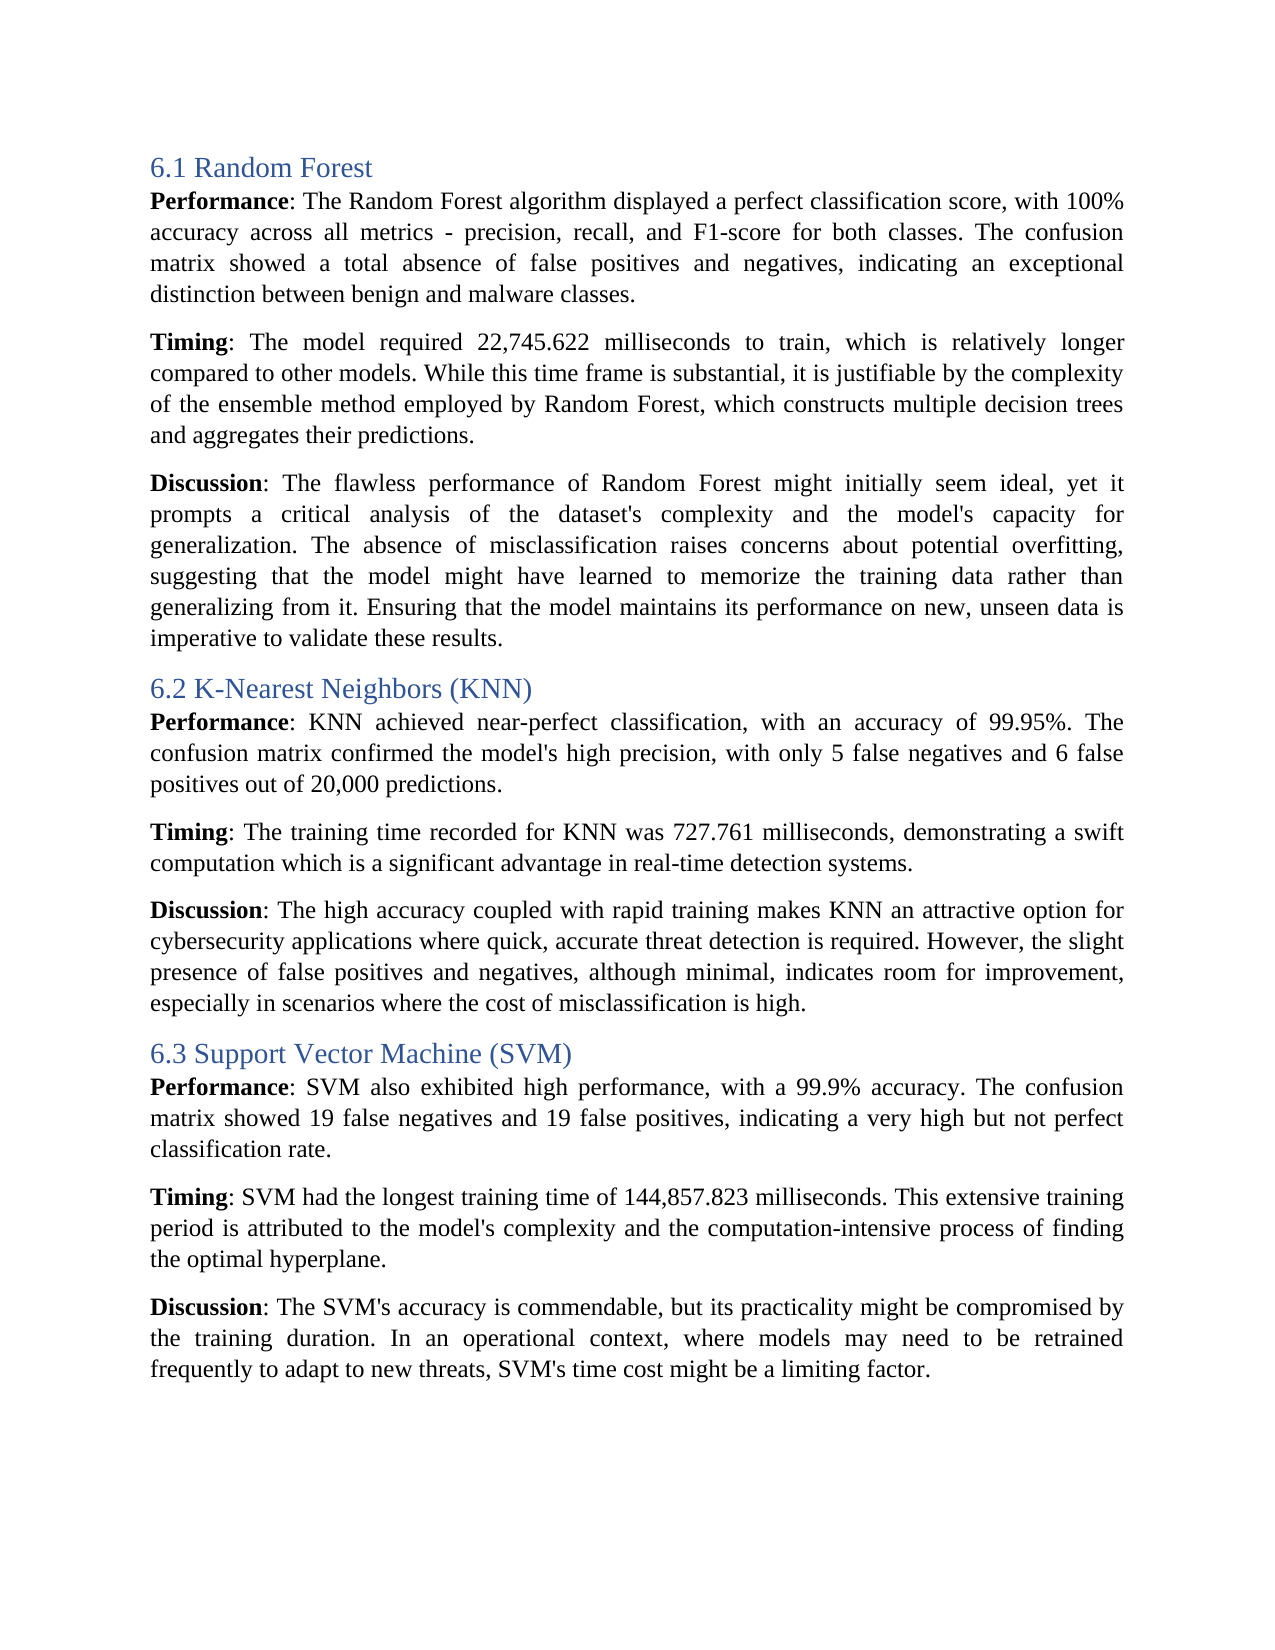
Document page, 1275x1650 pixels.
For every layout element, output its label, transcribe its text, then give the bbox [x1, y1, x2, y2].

text Performance: SVM also exhibited high performance, with a 99.9% accuracy. The confusion matrix showed 19 false negatives and 19 false positives, indicating a very high but not perfect classification rate. [150, 1072, 1125, 1163]
text Performance: KNN achieved near-perfect classification, with an accuracy of 99.95%. The confusion matrix confirmed the model's high precision, with only 5 false negatives and 6 false positives out of 20,000 predictions. [150, 707, 1125, 798]
text Timing: SVM had the longest training time of 144,857.823 milliseconds. This extensive training period is attributed to the model's complexity and the computation-intensive process of finding the optimal hyperplane. [150, 1182, 1125, 1273]
subtitle 6.2 K-Nearest Neighbors (KNN) [150, 671, 1125, 704]
subtitle 6.3 Support Vector Machine (SVM) [150, 1036, 1125, 1070]
text Discussion: The SVM's accuracy is commendable, but its practicality might be compromised by the training duration. In an operational context, where models may need to be retrained frequently to adapt to new threats, SVM's time cost might be a limiting factor. [150, 1292, 1125, 1383]
text Performance: The Random Forest algorithm displayed a perfect classification score, with 100% accuracy across all metrics - precision, recall, and F1-score for both classes. The confusion matrix showed a total absence of false positives and negatives, indicating an exceptional distinction between benign and malware classes. [150, 186, 1125, 308]
text Discussion: The high accuracy coupled with rapid training makes KNN an attractive option for cybersecurity applications where quick, accurate threat detection is required. However, the slight presence of false positives and negatives, although minimal, indicates room for improvement, especially in scenarios where the cost of misclassification is high. [150, 895, 1125, 1017]
text Discussion: The flawless performance of Random Forest might initially seem ideal, yet it prompts a critical analysis of the dataset's complexity and the model's capacity for generalization. The absence of misclassification raises concerns about potential overfitting, suggesting that the model might have learned to memorize the training data rather than generalizing from it. Ensuring that the model maintains its performance on new, unseen data is imperative to validate these results. [150, 468, 1125, 652]
text Timing: The model required 22,745.622 milliseconds to train, which is relatively longer compared to other models. While this time frame is substantial, it is justifiable by the complexity of the ensemble method employed by Random Forest, which constructs multiple decision trees and aggregates their predictions. [150, 327, 1125, 449]
text Timing: The training time recorded for KNN was 727.761 milliseconds, demonstrating a swift computation which is a significant advantage in real-time detection systems. [150, 817, 1125, 876]
subtitle 6.1 Random Forest [150, 150, 1125, 183]
